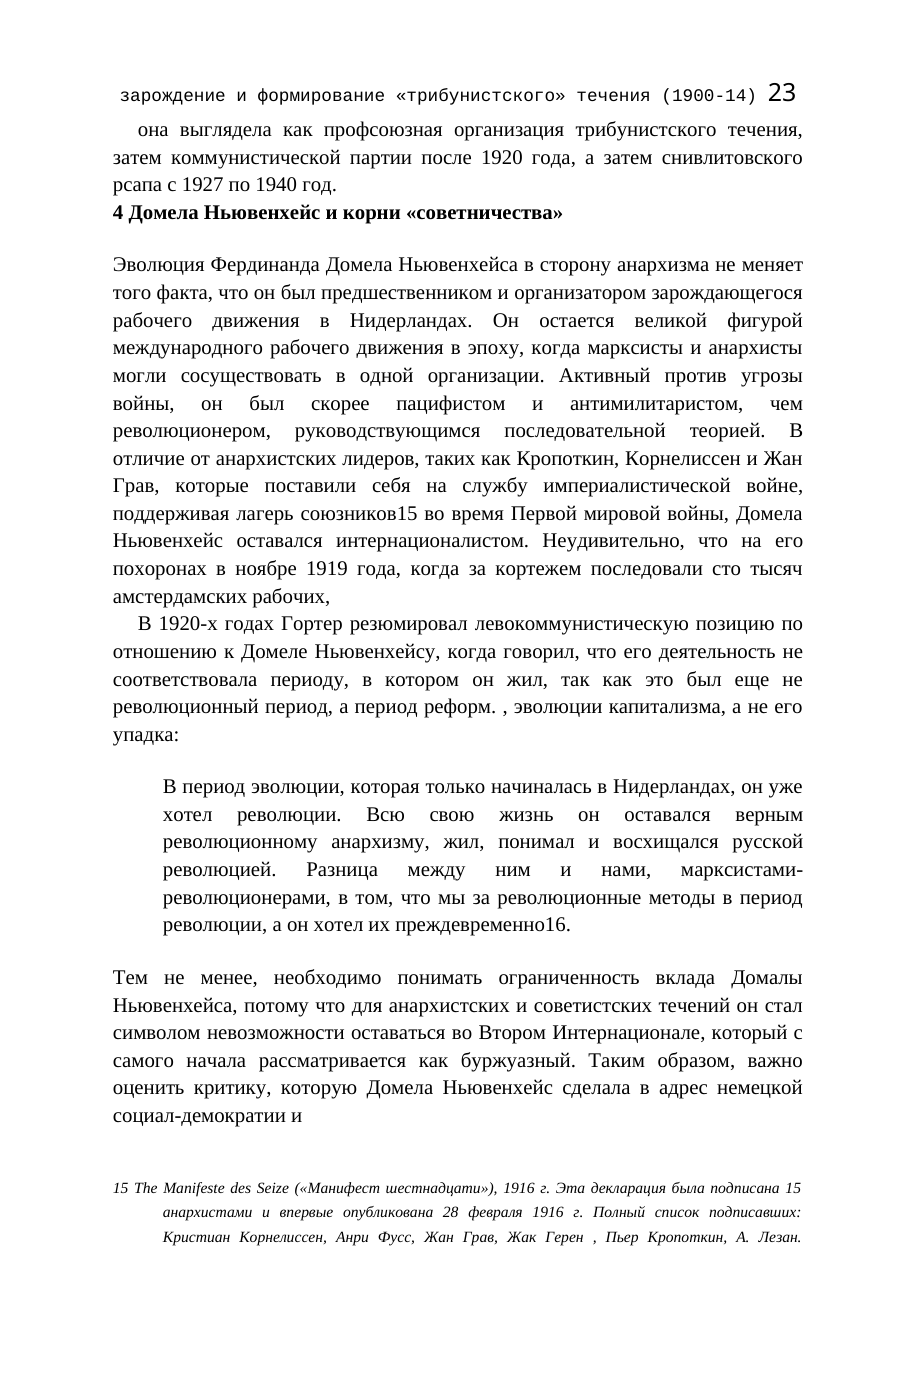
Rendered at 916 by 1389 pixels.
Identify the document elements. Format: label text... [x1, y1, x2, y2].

text В период эволюции, которая только начиналась в Нидерландах, он уже хотел революции. Всю свою жизнь он оставался верным революционному анархизму, жил, понимал и восхищался русской революцией. Разница между ним и нами, марксистами-революционерами, в том, что мы за революционные методы в период революции, а он хотел их преждевременно16. [163, 774, 804, 936]
text Тем не менее, необходимо понимать ограниченность вклада Домалы Ньювенхейса, потому что для анархистских и советистских течений он стал символом невозможности оставаться во Втором Интернационале, который с самого начала рассматривается как буржуазный. Таким образом, важно оценить критику, которую Домела Ньювенхейс сделала в адрес немецкой социал-демократии и [113, 965, 804, 1127]
text 4 Домела Ньювенхейс и корни «советничества» [113, 200, 804, 224]
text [113, 1178, 804, 1246]
text она выглядела как профсоюзная организация трибунистского течения, затем коммунистической партии после 1920 года, а затем снивлитовского рсапа с 1927 по 1940 год. [113, 117, 804, 196]
text В 1920-х годах Гортер резюмировал левокоммунистическую позицию по отношению к Домеле Ньювенхейсу, когда говорил, что его деятельность не соответствовала периоду, в котором он жил, так как это был еще не революционный период, а период реформ. , эволюции капитализма, а не его упадка: [113, 611, 804, 746]
text Эволюция Фердинанда Домела Ньювенхейса в сторону анархизма не меняет того факта, что он был предшественником и организатором зарождающегося рабочего движения в Нидерландах. Он остается великой фигурой международного рабочего движения в эпоху, когда марксисты и анархисты могли сосуществовать в одной организации. Активный против угрозы войны, он был скорее пацифистом и антимилитаристом, чем революционером, руководствующимся последовательной теорией. В отличие от анархистских лидеров, таких как Кропоткин, Корнелиссен и Жан Грав, которые поставили себя на службу империалистической войне, поддерживая лагерь союзников15 во время Первой мировой войны, Домела Ньювенхейс оставался интернационалистом. Неудивительно, что на его похоронах в ноябре 1919 года, когда за кортежем последовали сто тысяч амстердамских рабочих, [113, 252, 804, 608]
